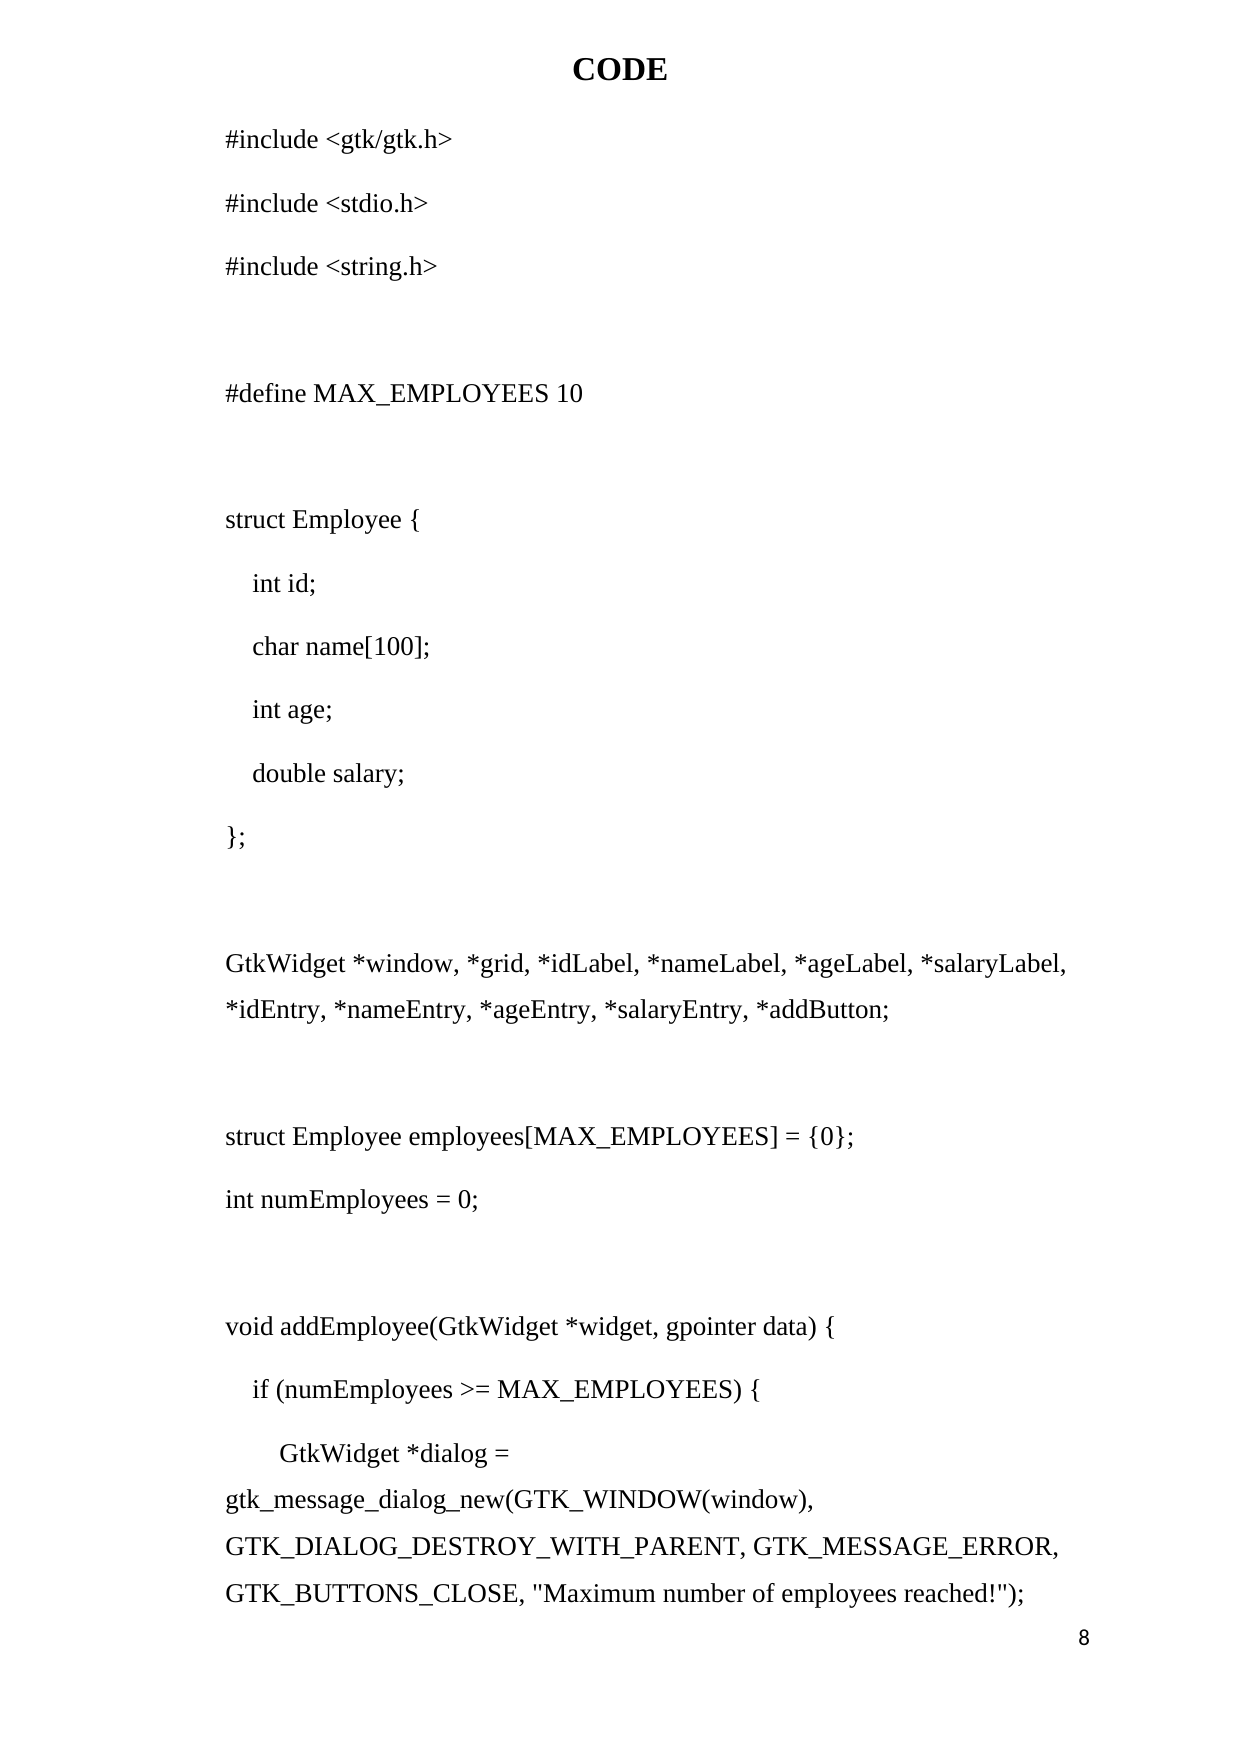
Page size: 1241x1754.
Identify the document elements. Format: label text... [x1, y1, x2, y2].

text int age; [225, 693, 1090, 725]
text CODE [150, 49, 1090, 88]
text int numEmployees = 0; [225, 1183, 1090, 1215]
text int id; [225, 567, 1090, 598]
text #include <stdio.h> [225, 187, 1090, 218]
text #define MAX_EMPLOYEES 10 [225, 377, 1090, 408]
text if (numEmployees >= MAX_EMPLOYEES) { [225, 1373, 1090, 1405]
text void addEmployee(GtkWidget *widget, gpointer data) { [225, 1310, 1090, 1341]
text GtkWidget *window, *grid, *idLabel, *nameLabel, *ageLabel, *salaryLabel, *idEntry, *nameEntry, *ageEntry, *salaryEntry, *addButton; [225, 947, 1090, 1025]
text #include <string.h> [225, 250, 1090, 281]
text GtkWidget *dialog = gtk_message_dialog_new(GTK_WINDOW(window), GTK_DIALOG_DESTROY_WITH_PARENT, GTK_MESSAGE_ERROR, GTK_BUTTONS_CLOSE, "Maximum number of employees reached!"); [225, 1437, 1090, 1608]
text char name[100]; [225, 630, 1090, 661]
text }; [225, 820, 1090, 851]
text double salary; [225, 757, 1090, 788]
text struct Employee { [225, 503, 1090, 535]
text struct Employee employees[MAX_EMPLOYEES] = {0}; [225, 1120, 1090, 1151]
text #include <gtk/gtk.h> [225, 123, 1090, 155]
